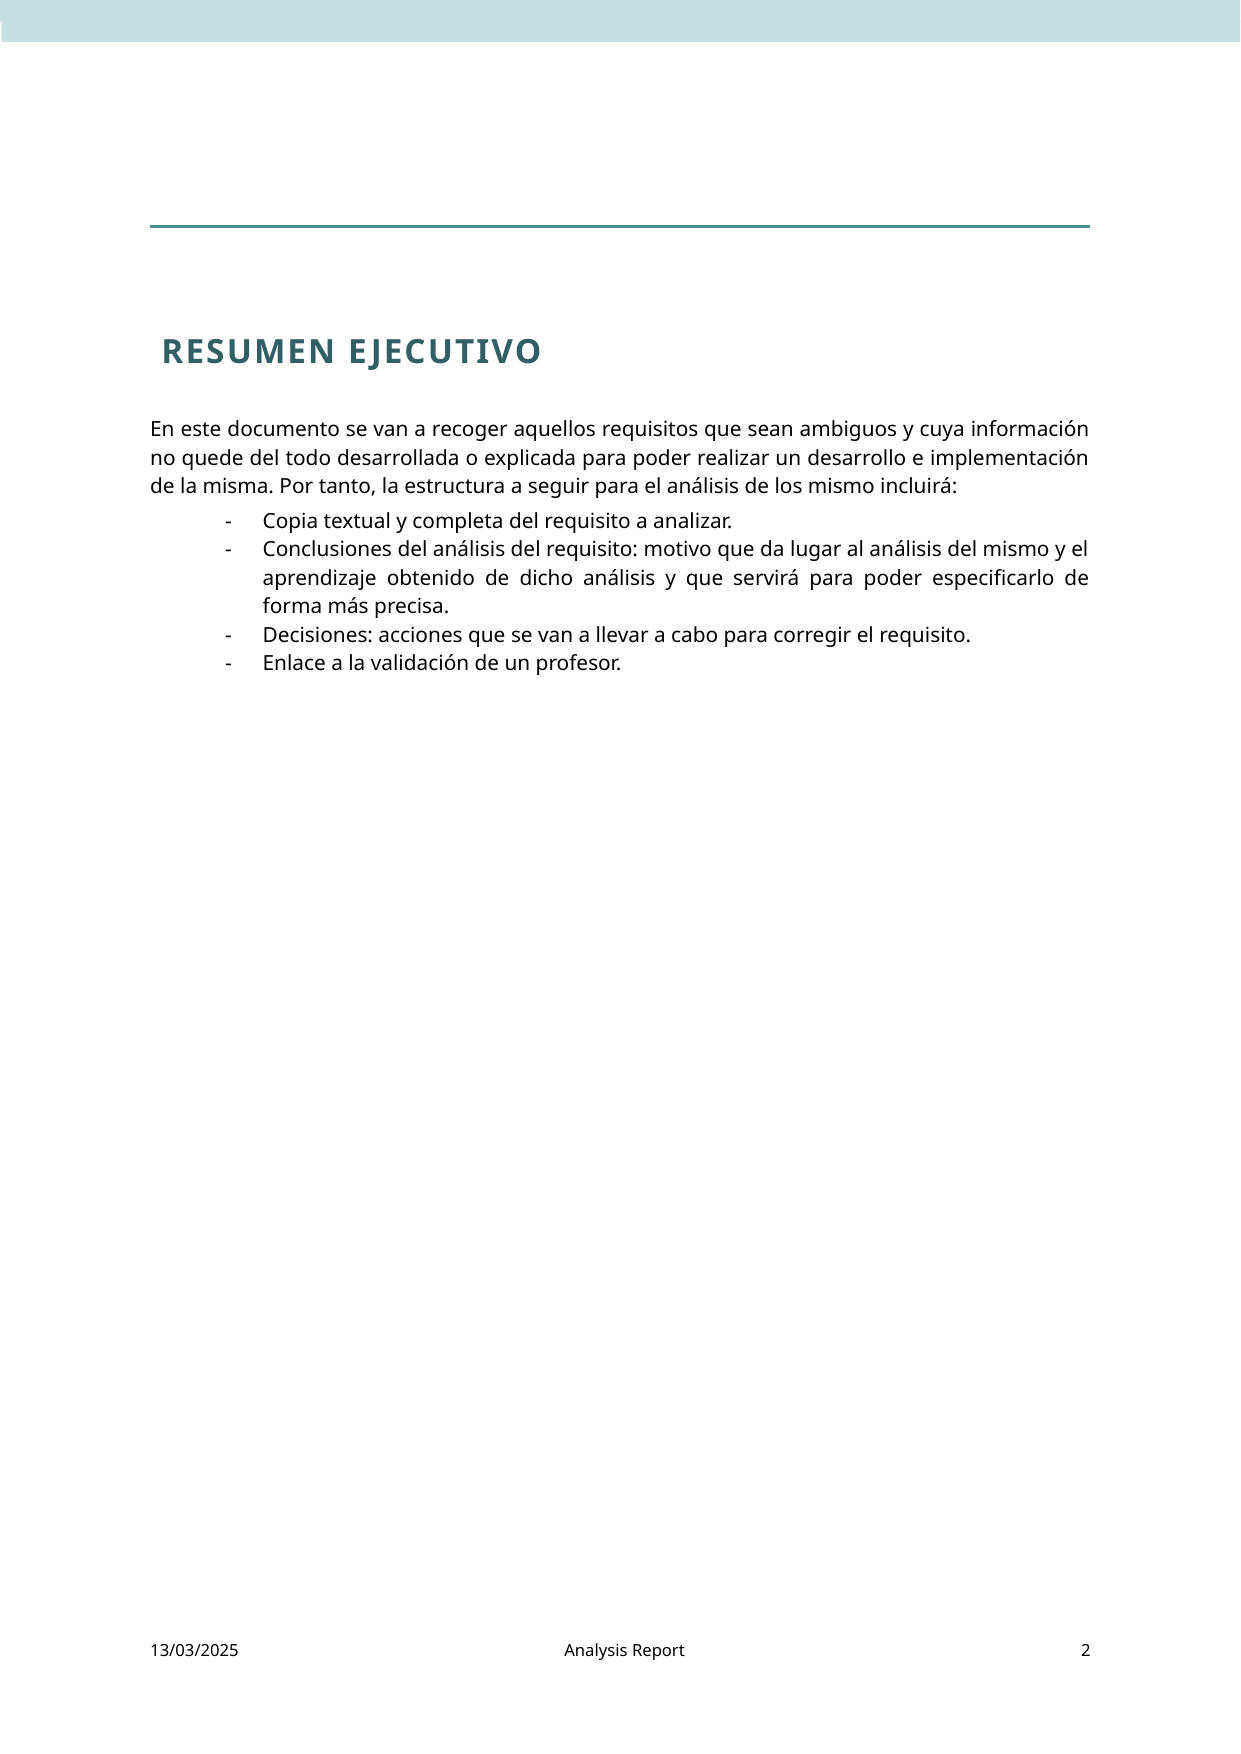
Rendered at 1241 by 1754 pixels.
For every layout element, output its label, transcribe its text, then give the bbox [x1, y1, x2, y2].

list Enlace a la validación de un profesor. [225, 648, 1090, 677]
text En este documento se van a recoger aquellos requisitos que sean ambiguos y cuya información no quede del todo desarrollada o explicada para poder realizar un desarrollo e implementación de la misma. Por tanto, la estructura a seguir para el análisis de los mismo incluirá: [150, 414, 1090, 500]
list Conclusiones del análisis del requisito: motivo que da lugar al análisis del mismo y el aprendizaje obtenido de dicho análisis y que servirá para poder especificarlo de forma más precisa. [225, 534, 1090, 620]
list Decisiones: acciones que se van a llevar a cabo para corregir el requisito. [225, 620, 1090, 648]
list Copia textual y completa del requisito a analizar. [225, 506, 1090, 534]
table_header RESUMEN EJECUTIVO [150, 228, 1090, 373]
